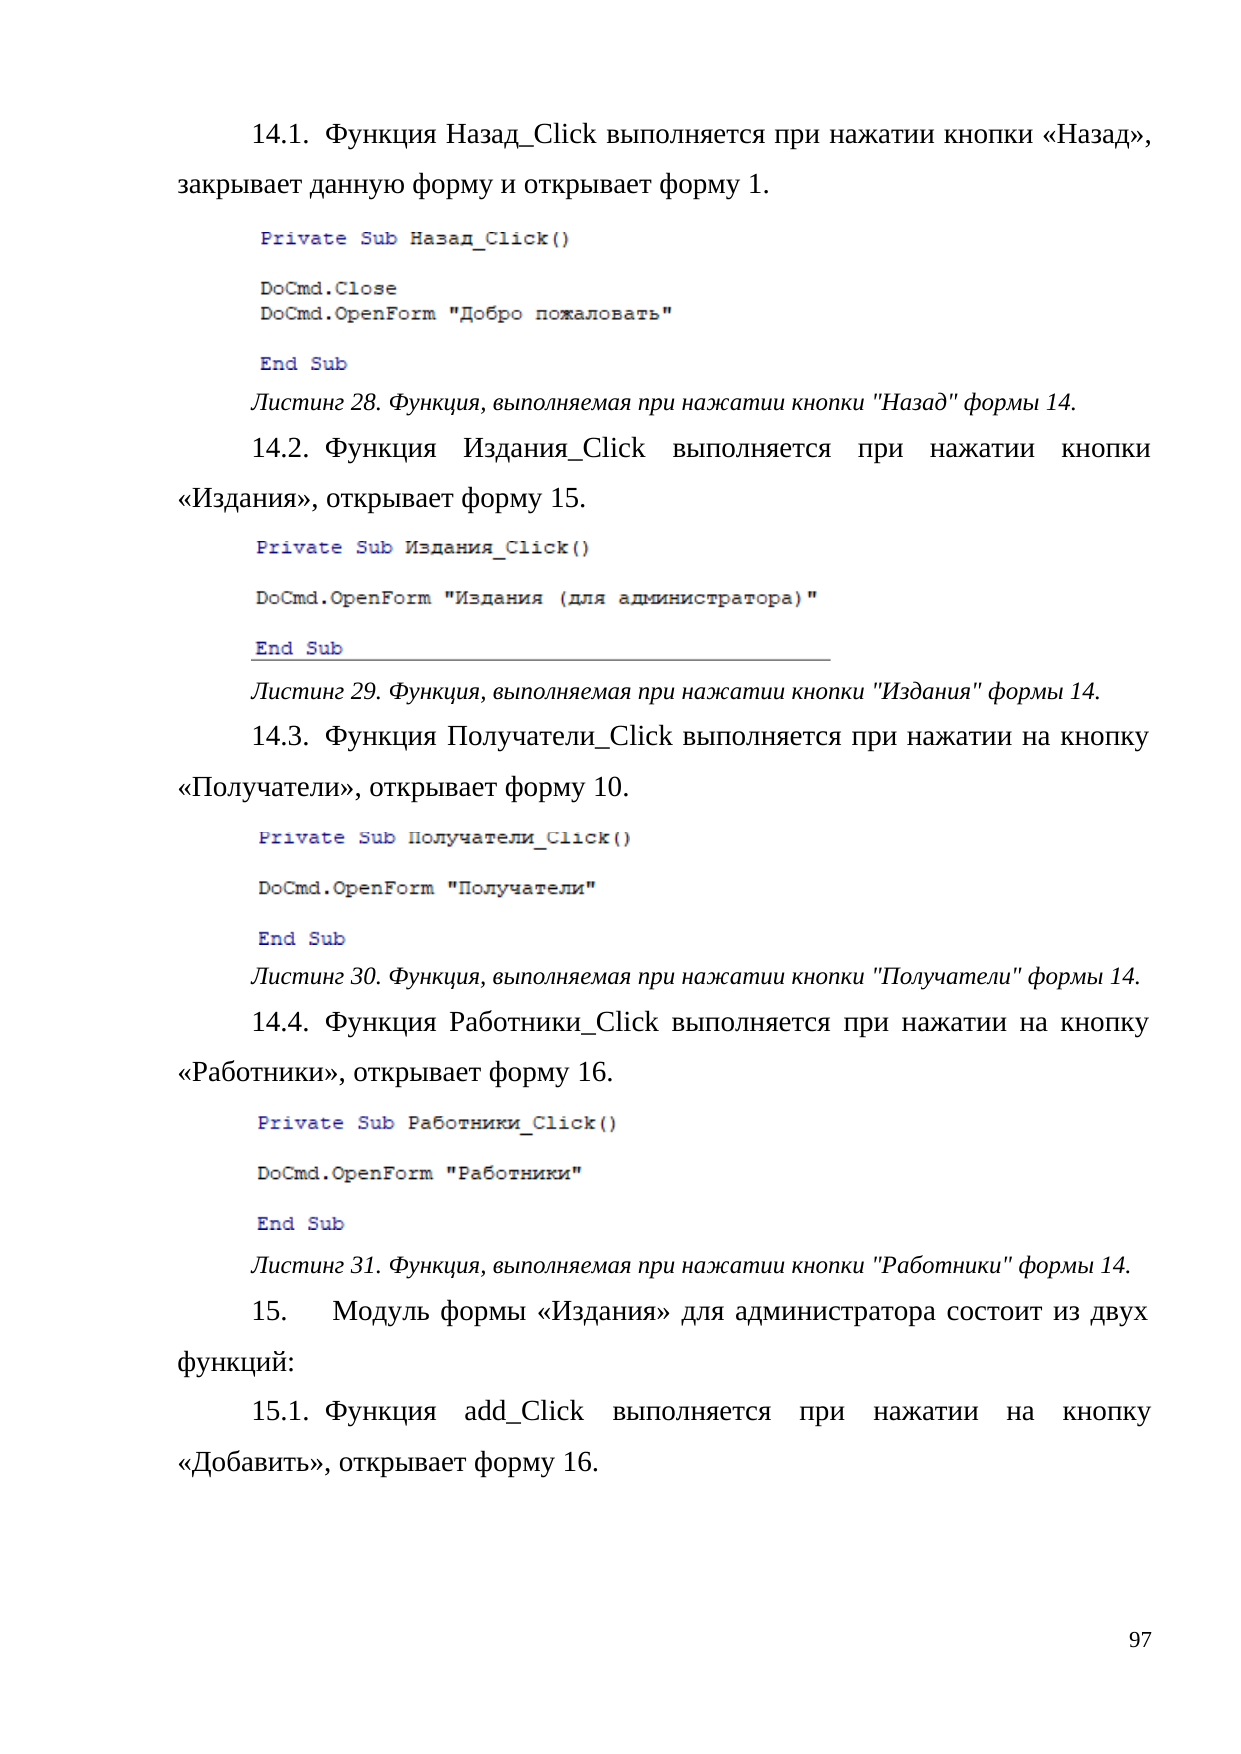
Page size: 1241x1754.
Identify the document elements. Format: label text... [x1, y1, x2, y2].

picture [258, 832, 630, 945]
text «Получатели», открывает форму 10. [177, 769, 1240, 802]
picture [260, 232, 672, 370]
picture [257, 1116, 616, 1230]
text «Издания», открывает форму 15. [177, 480, 1240, 513]
list Функция add_Click выполняется при нажатии на кнопку [251, 1394, 1240, 1427]
text Листинг 31. Функция, выполняемая при нажатии кнопки "Работники" формы 14. [251, 1132, 1240, 1279]
list Функция Назад_Click выполняется при нажатии кнопки «Назад», закрывает данную форму и открывает форму 1. [177, 116, 1152, 200]
list Функция Получатели_Click выполняется при нажатии на кнопку [251, 718, 1240, 752]
list Функция Работники_Click выполняется при нажатии на кнопку [251, 1004, 1240, 1038]
list Модуль формы «Издания» для администратора состоит из двух функций: [177, 1293, 1151, 1377]
text «Добавить», открывает форму 16. [177, 1444, 1240, 1478]
text «Работники», открывает форму 16. [177, 1054, 1240, 1088]
picture [251, 541, 831, 661]
list Функция Издания_Click выполняется при нажатии кнопки [251, 430, 1240, 463]
